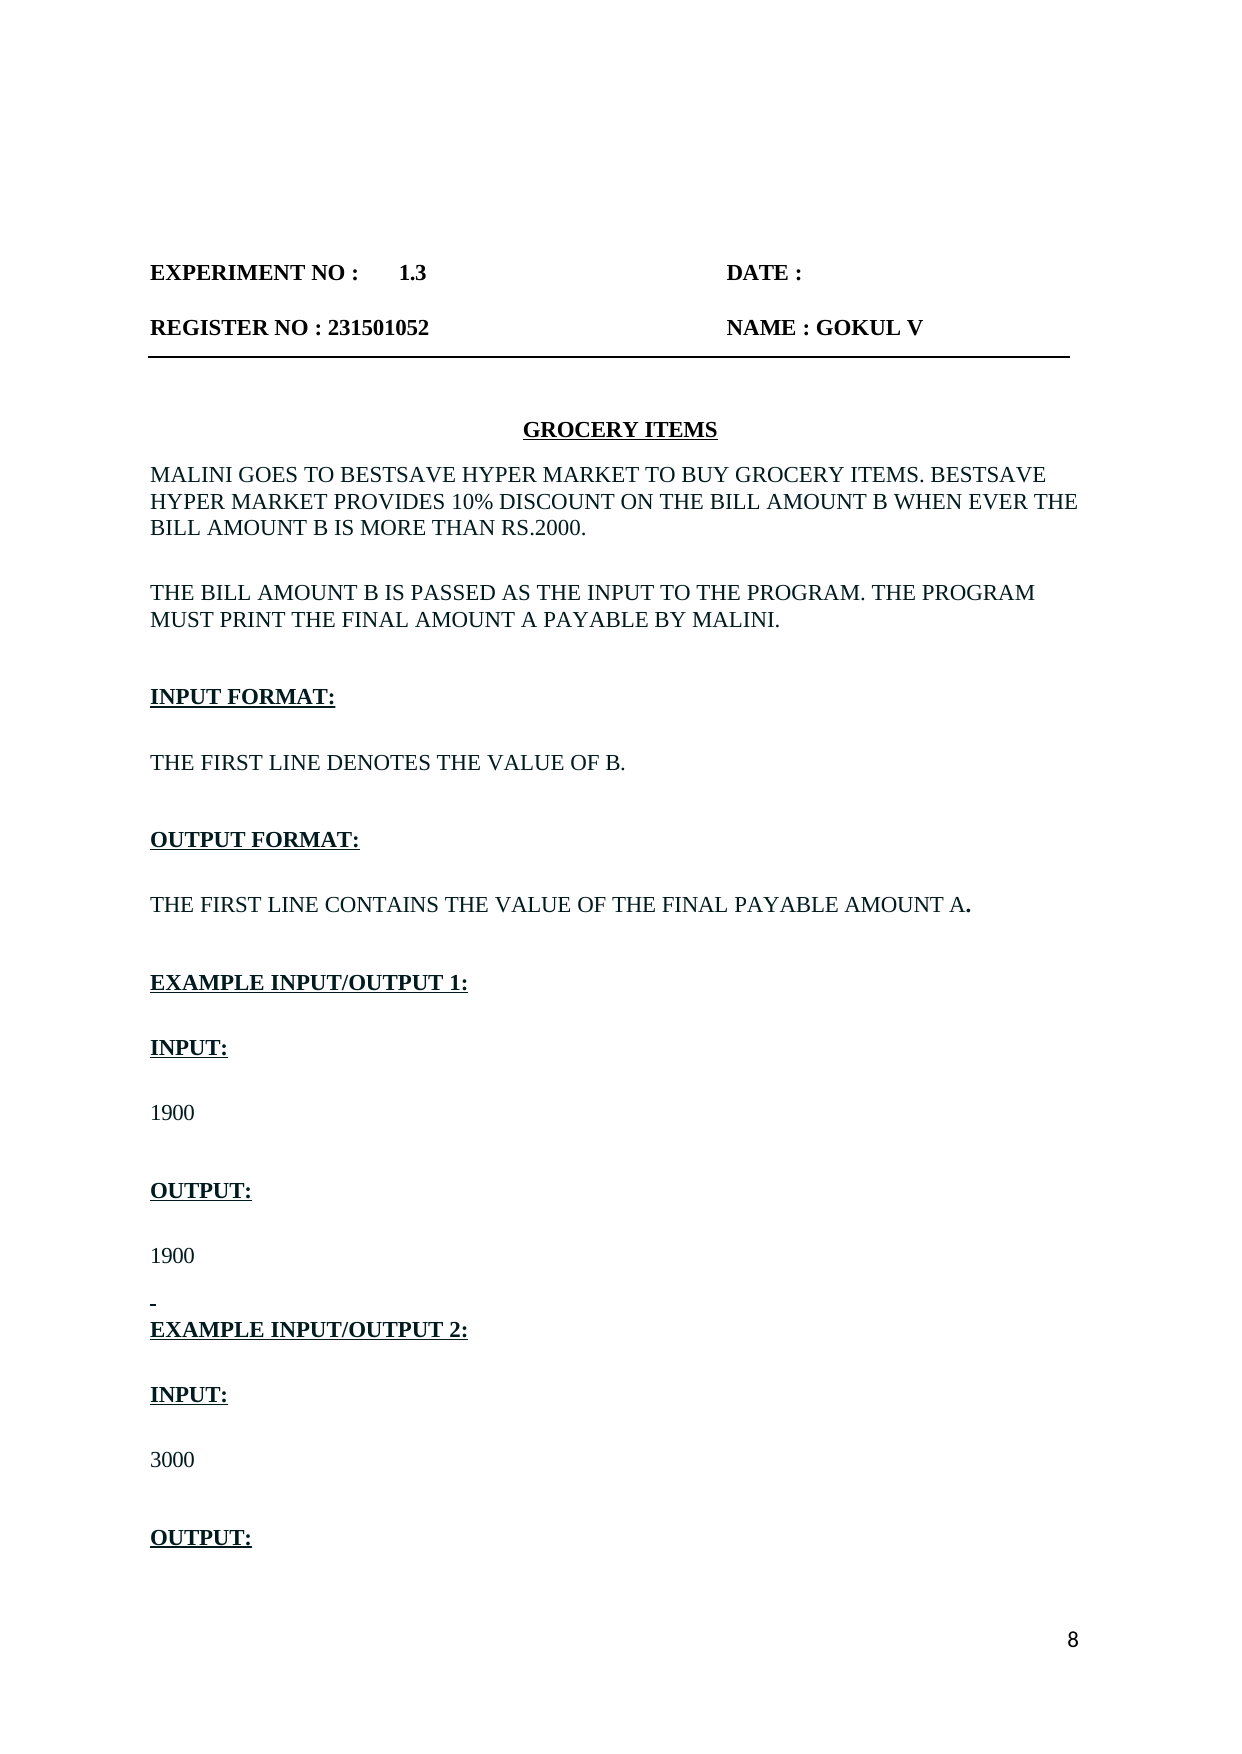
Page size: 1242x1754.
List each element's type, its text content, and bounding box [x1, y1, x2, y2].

text EXAMPLE INPUT/OUTPUT 1: INPUT: [150, 969, 476, 1060]
text EXPERIMENT NO : 1.3 DATE : [150, 259, 1148, 285]
text THE FIRST LINE DENOTES THE VALUE OF B. [150, 748, 1148, 775]
text INPUT FORMAT: [150, 683, 1148, 710]
text OUTPUT FORMAT: [150, 826, 1148, 853]
text OUTPUT: [150, 1524, 1148, 1550]
text GROCERY ITEMS [152, 416, 1088, 443]
text OUTPUT: [150, 1177, 1148, 1203]
text 1900 [150, 1242, 1148, 1268]
text 3000 [150, 1446, 1148, 1472]
text EXAMPLE INPUT/OUTPUT 2: INPUT: [150, 1316, 476, 1407]
text MALINI GOES TO BESTSAVE HYPER MARKET TO BUY GROCERY ITEMS. BESTSAVE HYPER MARKET PROVIDES 10% DISCOUNT ON THE BILL AMOUNT B WHEN EVER THE BILL AMOUNT B IS MORE THAN RS.2000. [150, 461, 1091, 540]
text THE FIRST LINE CONTAINS THE VALUE OF THE FINAL PAYABLE AMOUNT A. [150, 891, 1148, 918]
text 1900 [150, 1099, 1148, 1125]
text REGISTER NO : 231501052 NAME : GOKUL V [150, 314, 1148, 341]
text THE BILL AMOUNT B IS PASSED AS THE INPUT TO THE PROGRAM. THE PROGRAM MUST PRINT THE FINAL AMOUNT A PAYABLE BY MALINI. [150, 579, 1086, 632]
